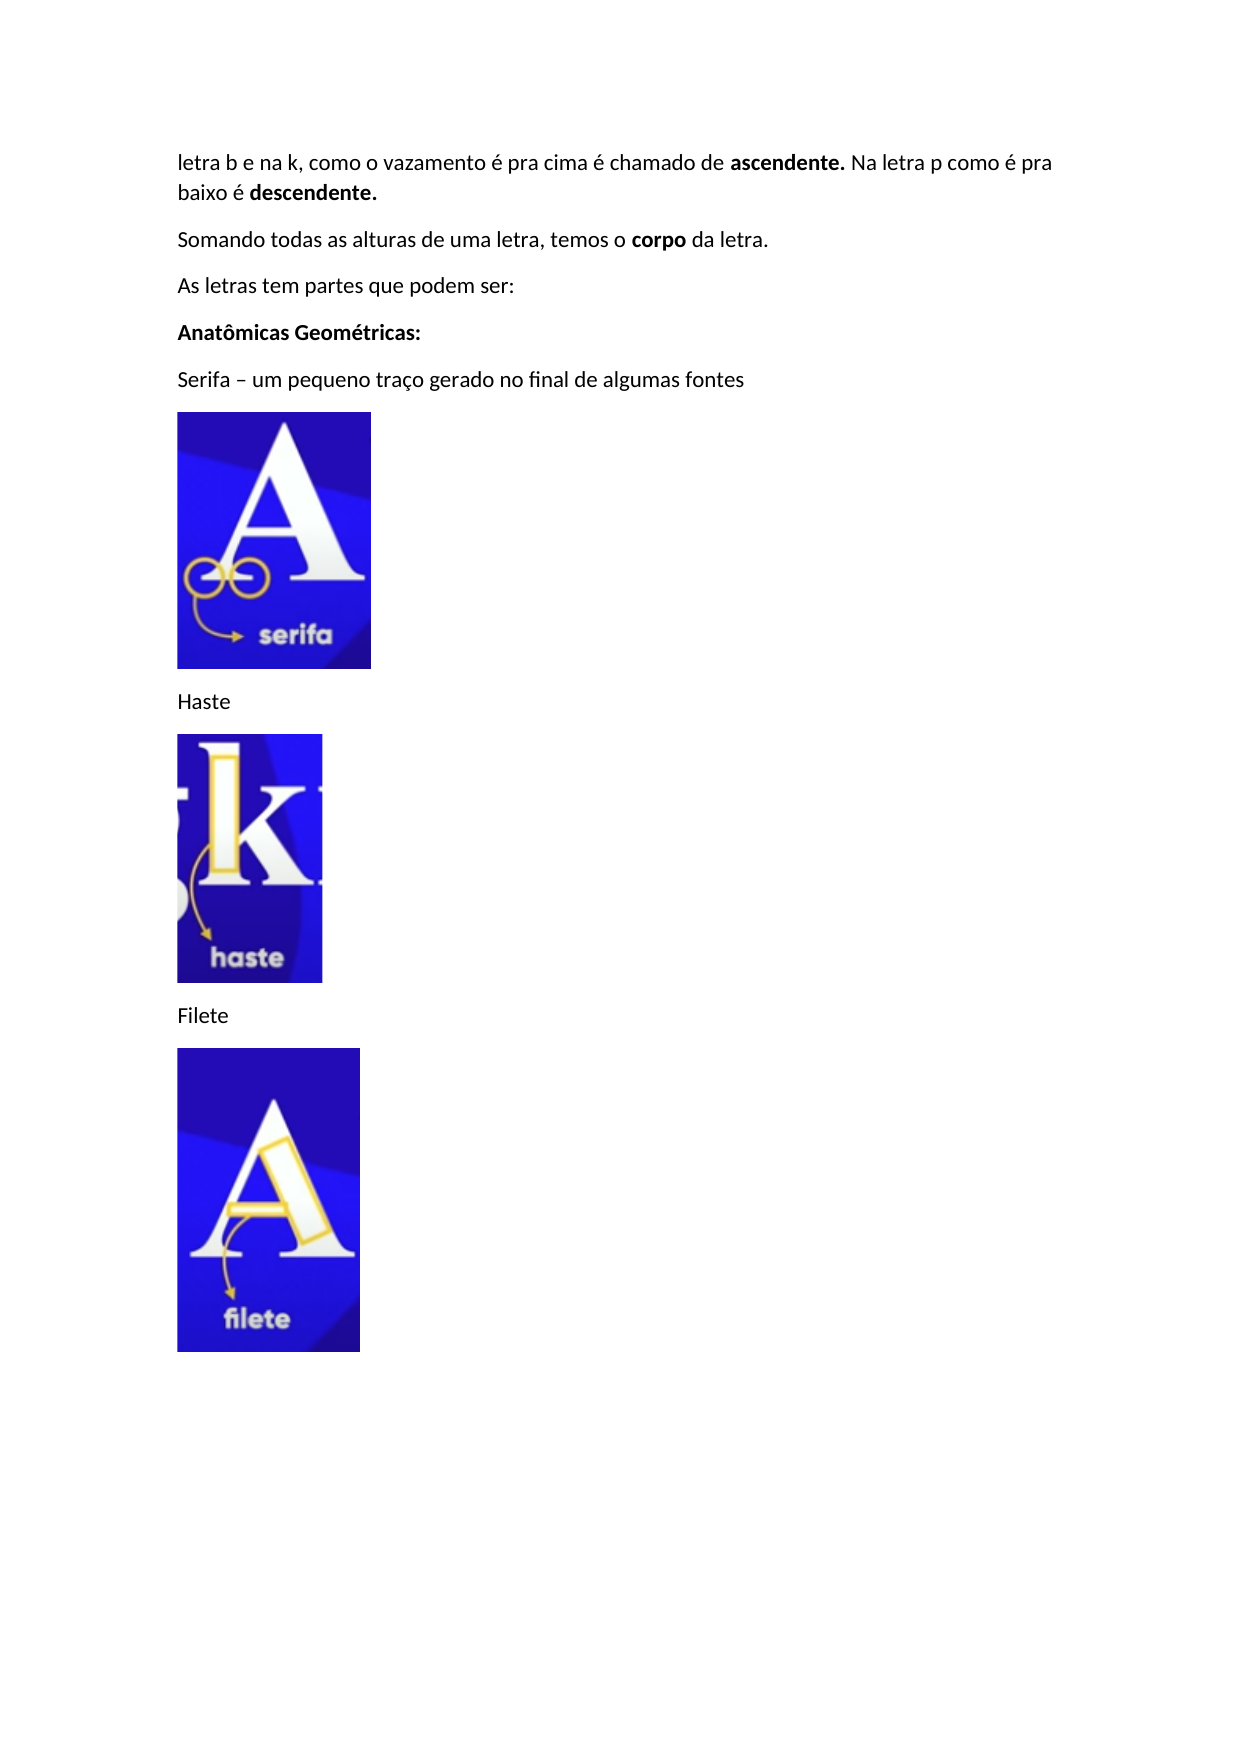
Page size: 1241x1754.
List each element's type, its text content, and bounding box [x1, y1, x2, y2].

picture [177, 412, 371, 669]
picture [177, 734, 323, 983]
text Anatômicas Geométricas: [177, 318, 1063, 346]
text Serifa – um pequeno traço gerado no final de algumas fontes [177, 365, 1063, 393]
picture [177, 1048, 360, 1352]
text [177, 148, 1063, 206]
text Somando todas as alturas de uma letra, temos o corpo da letra. [177, 225, 1063, 253]
text As letras tem partes que podem ser: [177, 272, 1063, 299]
text Haste [177, 687, 1063, 715]
text Filete [177, 1001, 1063, 1029]
